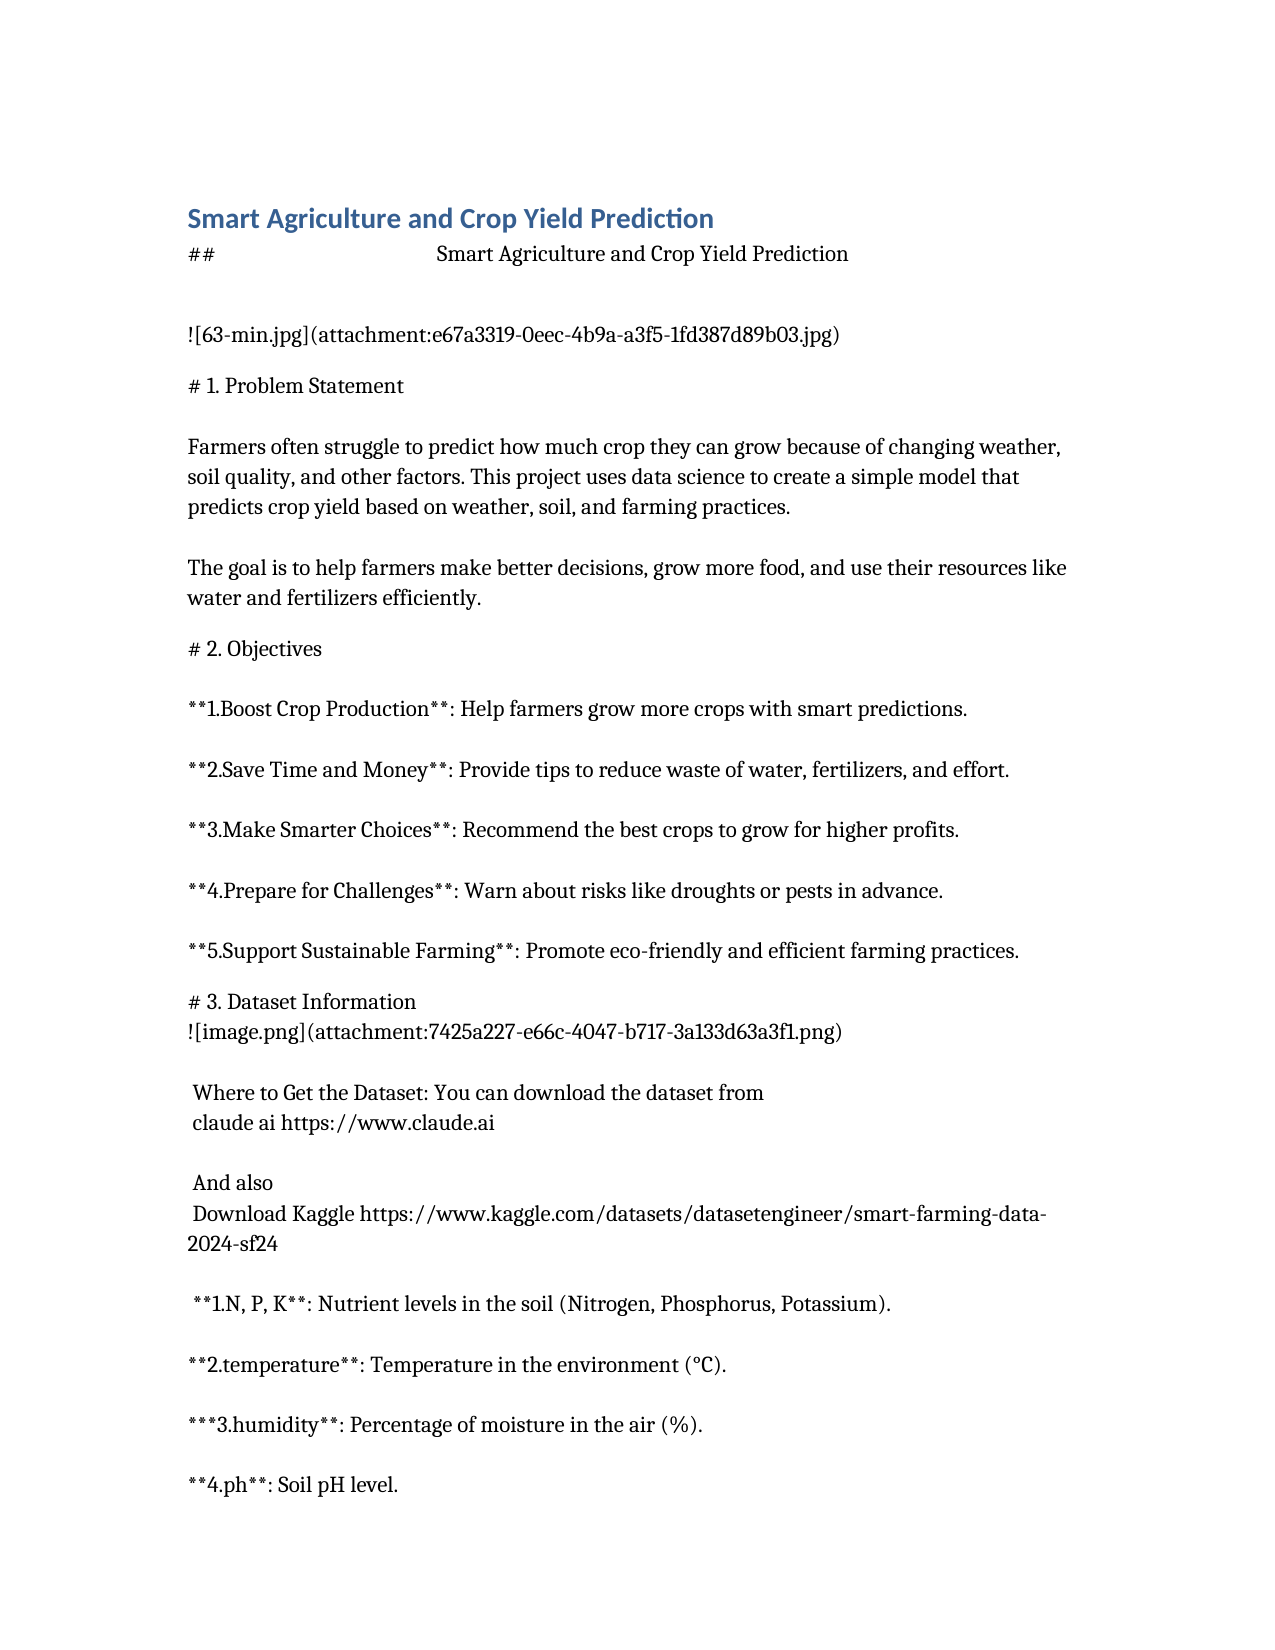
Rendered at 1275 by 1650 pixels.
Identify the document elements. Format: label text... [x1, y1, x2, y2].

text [187, 989, 1087, 1498]
text ![63-min.jpg](attachment:e67a3319-0eec-4b9a-a3f5-1fd387d89b03.jpg) [187, 322, 1087, 348]
text ## Smart Agriculture and Crop Yield Prediction [187, 241, 1087, 297]
text # 2. Objectives **1.Boost Crop Production**: Help farmers grow more crops with smart predictions. **2.Save Time and Money**: Provide tips to reduce waste of water, fertilizers, and effort. **3.Make Smarter Choices**: Recommend the best crops to grow for higher profits. **4.Prepare for Challenges**: Warn about risks like droughts or pests in advance. **5.Support Sustainable Farming**: Promote eco-friendly and efficient farming practices. [187, 636, 1087, 964]
subtitle Smart Agriculture and Crop Yield Prediction [187, 200, 1087, 236]
text # 1. Problem Statement Farmers often struggle to predict how much crop they can grow because of changing weather, soil quality, and other factors. This project uses data science to create a simple model that predicts crop yield based on weather, soil, and farming practices. The goal is to help farmers make better decisions, grow more food, and use their resources like water and fertilizers efficiently. [187, 373, 1087, 611]
